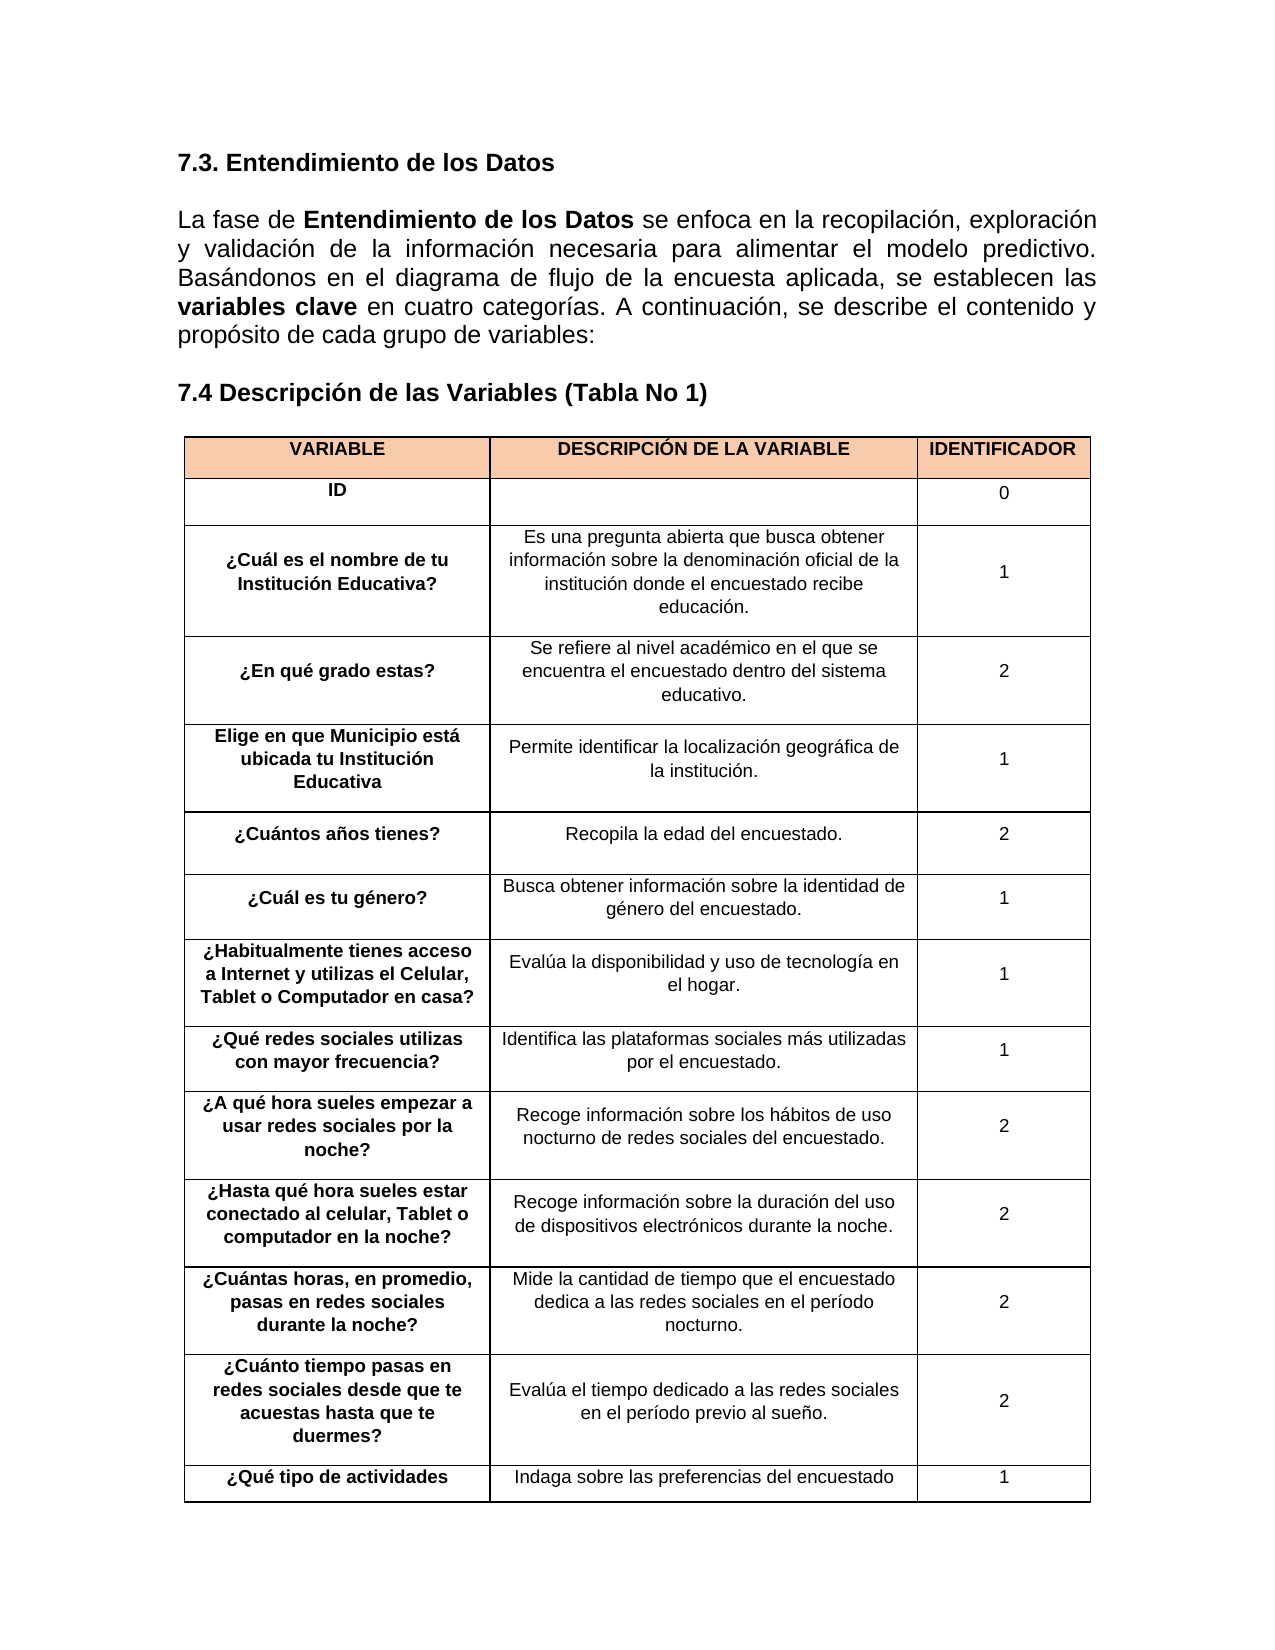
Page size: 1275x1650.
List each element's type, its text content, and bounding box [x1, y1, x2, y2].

table_header IDENTIFICADOR [918, 438, 1090, 478]
table_cell 2 [918, 1092, 1090, 1179]
table_cell Elige en que Municipio está ubicada tu Institución Educativa [185, 725, 489, 811]
table_cell ¿Cuántas horas, en promedio, pasas en redes sociales durante la noche? [185, 1268, 489, 1354]
table_cell Recopila la edad del encuestado. [491, 813, 917, 874]
table_cell 1 [918, 940, 1090, 1026]
text 7.3. Entendimiento de los Datos [177, 148, 1098, 176]
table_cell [185, 1466, 489, 1501]
table_header DESCRIPCIÓN DE LA VARIABLE [491, 438, 917, 478]
table_cell ¿Cuántos años tienes? [185, 813, 489, 874]
table_cell Se refiere al nivel académico en el que se encuentra el encuestado dentro del sistema educativo. [491, 637, 917, 724]
table_cell ¿En qué grado estas? [185, 637, 489, 724]
table_cell ¿Cuánto tiempo pasas en redes sociales desde que te acuestas hasta que te duermes? [185, 1355, 489, 1465]
table_cell 2 [918, 813, 1090, 874]
table_cell ¿Habitualmente tienes acceso a Internet y utilizas el Celular, Tablet o Computador en casa? [185, 940, 489, 1026]
table_cell Busca obtener información sobre la identidad de género del encuestado. [491, 875, 917, 938]
table_cell ¿Hasta qué hora sueles estar conectado al celular, Tablet o computador en la noche? [185, 1180, 489, 1266]
table_cell Evalúa la disponibilidad y uso de tecnología en el hogar. [491, 940, 917, 1026]
table_cell ID [185, 479, 489, 525]
table_cell Recoge información sobre los hábitos de uso nocturno de redes sociales del encuestado. [491, 1092, 917, 1179]
table_cell 2 [918, 1180, 1090, 1266]
table_cell 1 [918, 875, 1090, 938]
table_cell ¿Cuál es tu género? [185, 875, 489, 938]
text La fase de Entendimiento de los Datos se enfoca en la recopilación, exploración y validación de la información necesaria para alimentar el modelo predictivo. Basándonos en el diagrama de flujo de la encuesta aplicada, se establecen las variables clave en cuatro categorías. A continuación, se describe el contenido y propósito de cada grupo de variables: [177, 206, 1098, 349]
table_cell 2 [918, 1268, 1090, 1354]
table_cell 1 [918, 1466, 1090, 1501]
table_cell 1 [918, 526, 1090, 636]
table_cell [491, 479, 917, 525]
table_cell Identifica las plataformas sociales más utilizadas por el encuestado. [491, 1027, 917, 1091]
table_cell Recoge información sobre la duración del uso de dispositivos electrónicos durante la noche. [491, 1180, 917, 1266]
table_cell ¿Cuál es el nombre de tu Institución Educativa? [185, 526, 489, 636]
table_cell Es una pregunta abierta que busca obtener información sobre la denominación oficial de la institución donde el encuestado recibe educación. [491, 526, 917, 636]
table_cell 2 [918, 1355, 1090, 1465]
table_cell 1 [918, 725, 1090, 811]
table_cell 0 [918, 479, 1090, 525]
table_cell 1 [918, 1027, 1090, 1091]
table_cell ¿Qué redes sociales utilizas con mayor frecuencia? [185, 1027, 489, 1091]
table_cell ¿A qué hora sueles empezar a usar redes sociales por la noche? [185, 1092, 489, 1179]
table_cell Mide la cantidad de tiempo que el encuestado dedica a las redes sociales en el período nocturno. [491, 1268, 917, 1354]
table_cell 2 [918, 637, 1090, 724]
table_cell Permite identificar la localización geográfica de la institución. [491, 725, 917, 811]
text 7.4 Descripción de las Variables (Tabla No 1) [177, 378, 1098, 407]
table_header VARIABLE [185, 438, 489, 478]
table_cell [491, 1466, 917, 1501]
table_cell Evalúa el tiempo dedicado a las redes sociales en el período previo al sueño. [491, 1355, 917, 1465]
